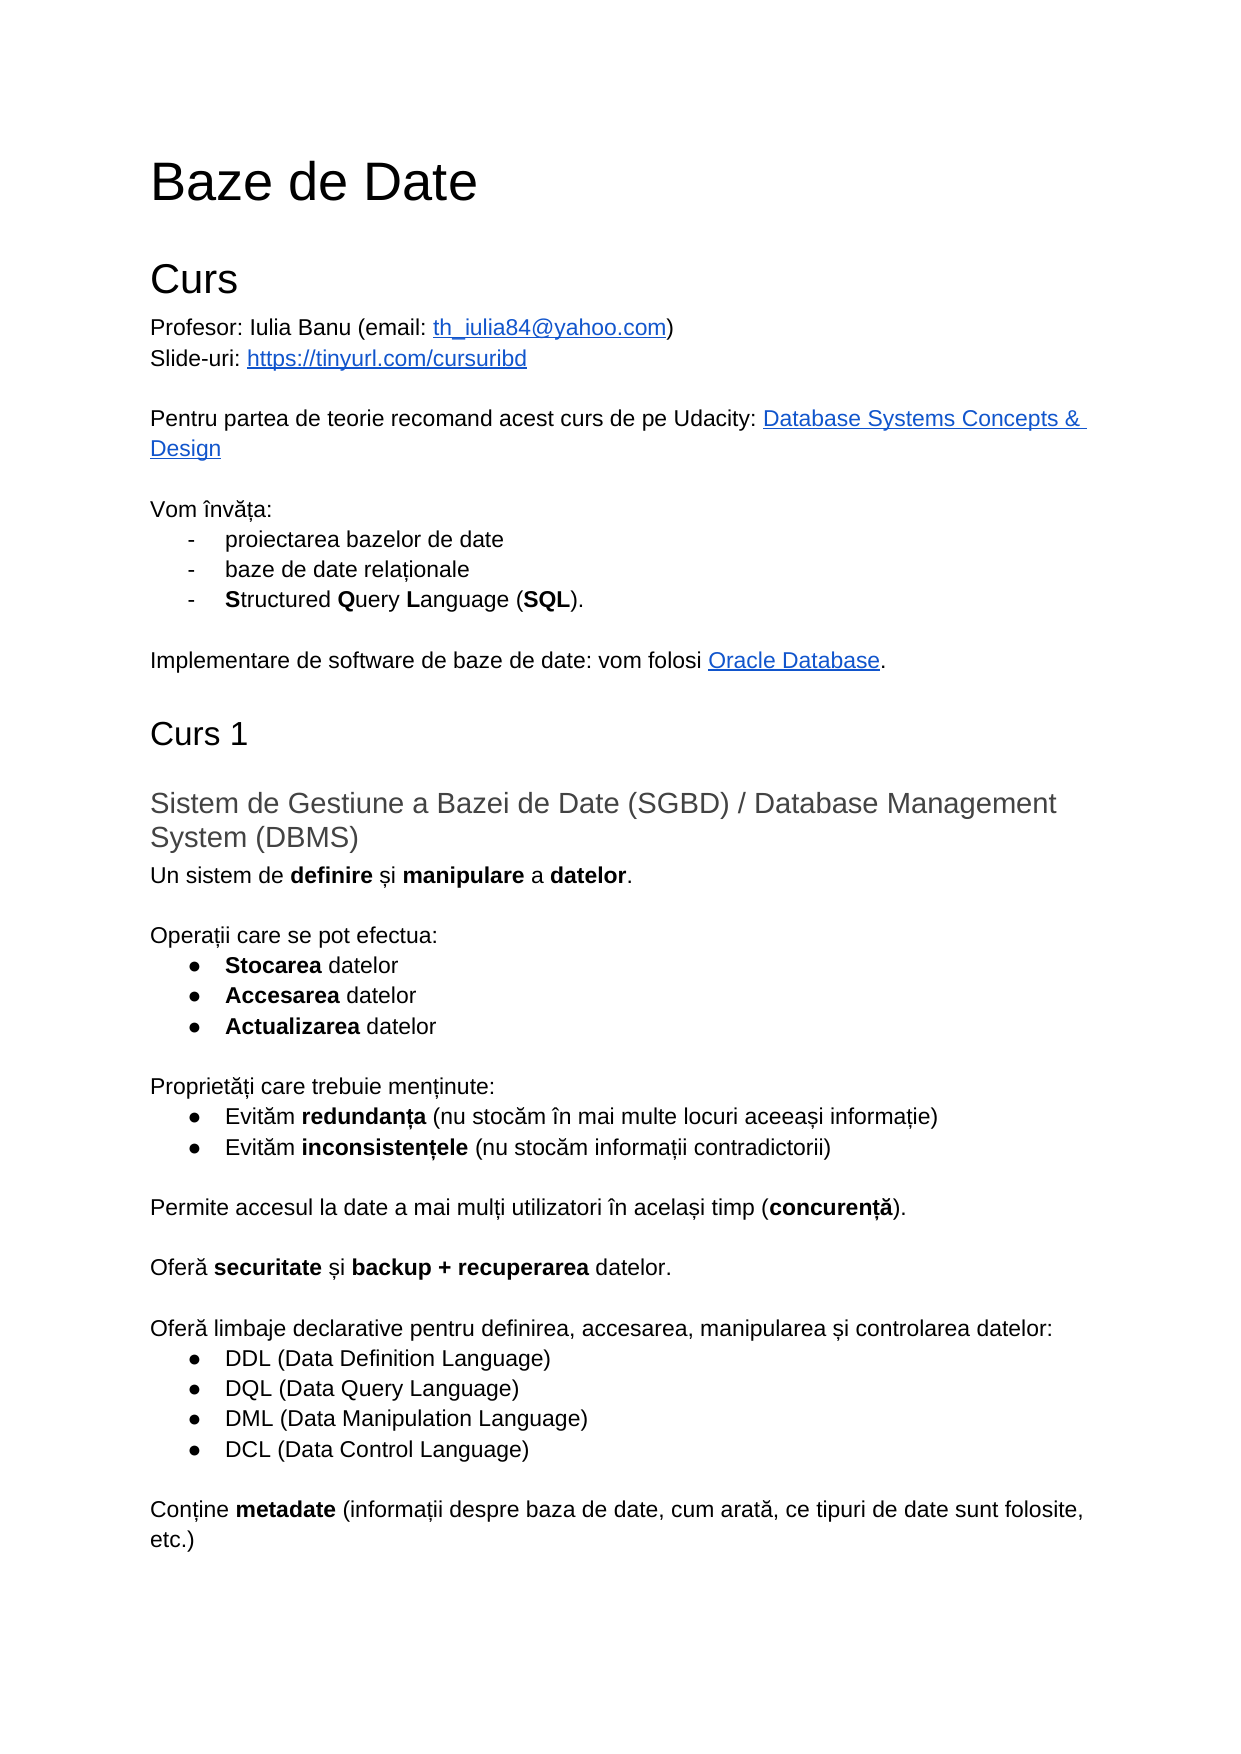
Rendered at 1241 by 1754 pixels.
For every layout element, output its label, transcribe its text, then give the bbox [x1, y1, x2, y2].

text Conține metadate (informații despre baza de date, cum arată, ce tipuri de date sunt folosite, etc.) [150, 1496, 1090, 1552]
list Stocarea datelor [187, 952, 1090, 978]
list DCL (Data Control Language) [187, 1436, 1090, 1462]
text Implementare de software de baze de date: vom folosi Oracle Database. [150, 647, 1090, 673]
text Oferă limbaje declarative pentru definirea, accesarea, manipularea și controlarea datelor: [150, 1315, 1090, 1341]
text Vom învăța: [150, 496, 1090, 522]
list Evităm redundanța (nu stocăm în mai multe locuri aceeași informație) [187, 1103, 1090, 1129]
text Un sistem de definire și manipulare a datelor. [150, 862, 1090, 888]
text Oferă securitate și backup + recuperarea datelor. [150, 1254, 1090, 1281]
list baze de date relaționale [187, 556, 1090, 582]
text Pentru partea de teorie recomand acest curs de pe Udacity: Database Systems Concepts & Design [150, 405, 1090, 462]
list Actualizarea datelor [187, 1013, 1090, 1039]
subtitle Curs [150, 254, 1090, 302]
text Slide-uri: https://tinyurl.com/cursuribd [150, 344, 1090, 371]
list proiectarea bazelor de date [187, 526, 1090, 552]
list DDL (Data Definition Language) [187, 1345, 1090, 1371]
list Accesarea datelor [187, 982, 1090, 1009]
list DQL (Data Query Language) [187, 1375, 1090, 1401]
text Proprietăți care trebuie menținute: [150, 1073, 1090, 1099]
list Structured Query Language (SQL). [187, 586, 1090, 613]
text Profesor: Iulia Banu (email: th_iulia84@yahoo.com) [150, 314, 1090, 341]
subtitle Sistem de Gestiune a Bazei de Date (SGBD) / Database Management System (DBMS) [150, 786, 1090, 853]
subtitle Curs 1 [150, 714, 1090, 753]
list DML (Data Manipulation Language) [187, 1405, 1090, 1432]
title Baze de Date [150, 150, 1090, 212]
list Evităm inconsistențele (nu stocăm informații contradictorii) [187, 1133, 1090, 1160]
text Operații care se pot efectua: [150, 922, 1090, 948]
text Permite accesul la date a mai mulți utilizatori în același timp (concurență). [150, 1194, 1090, 1220]
